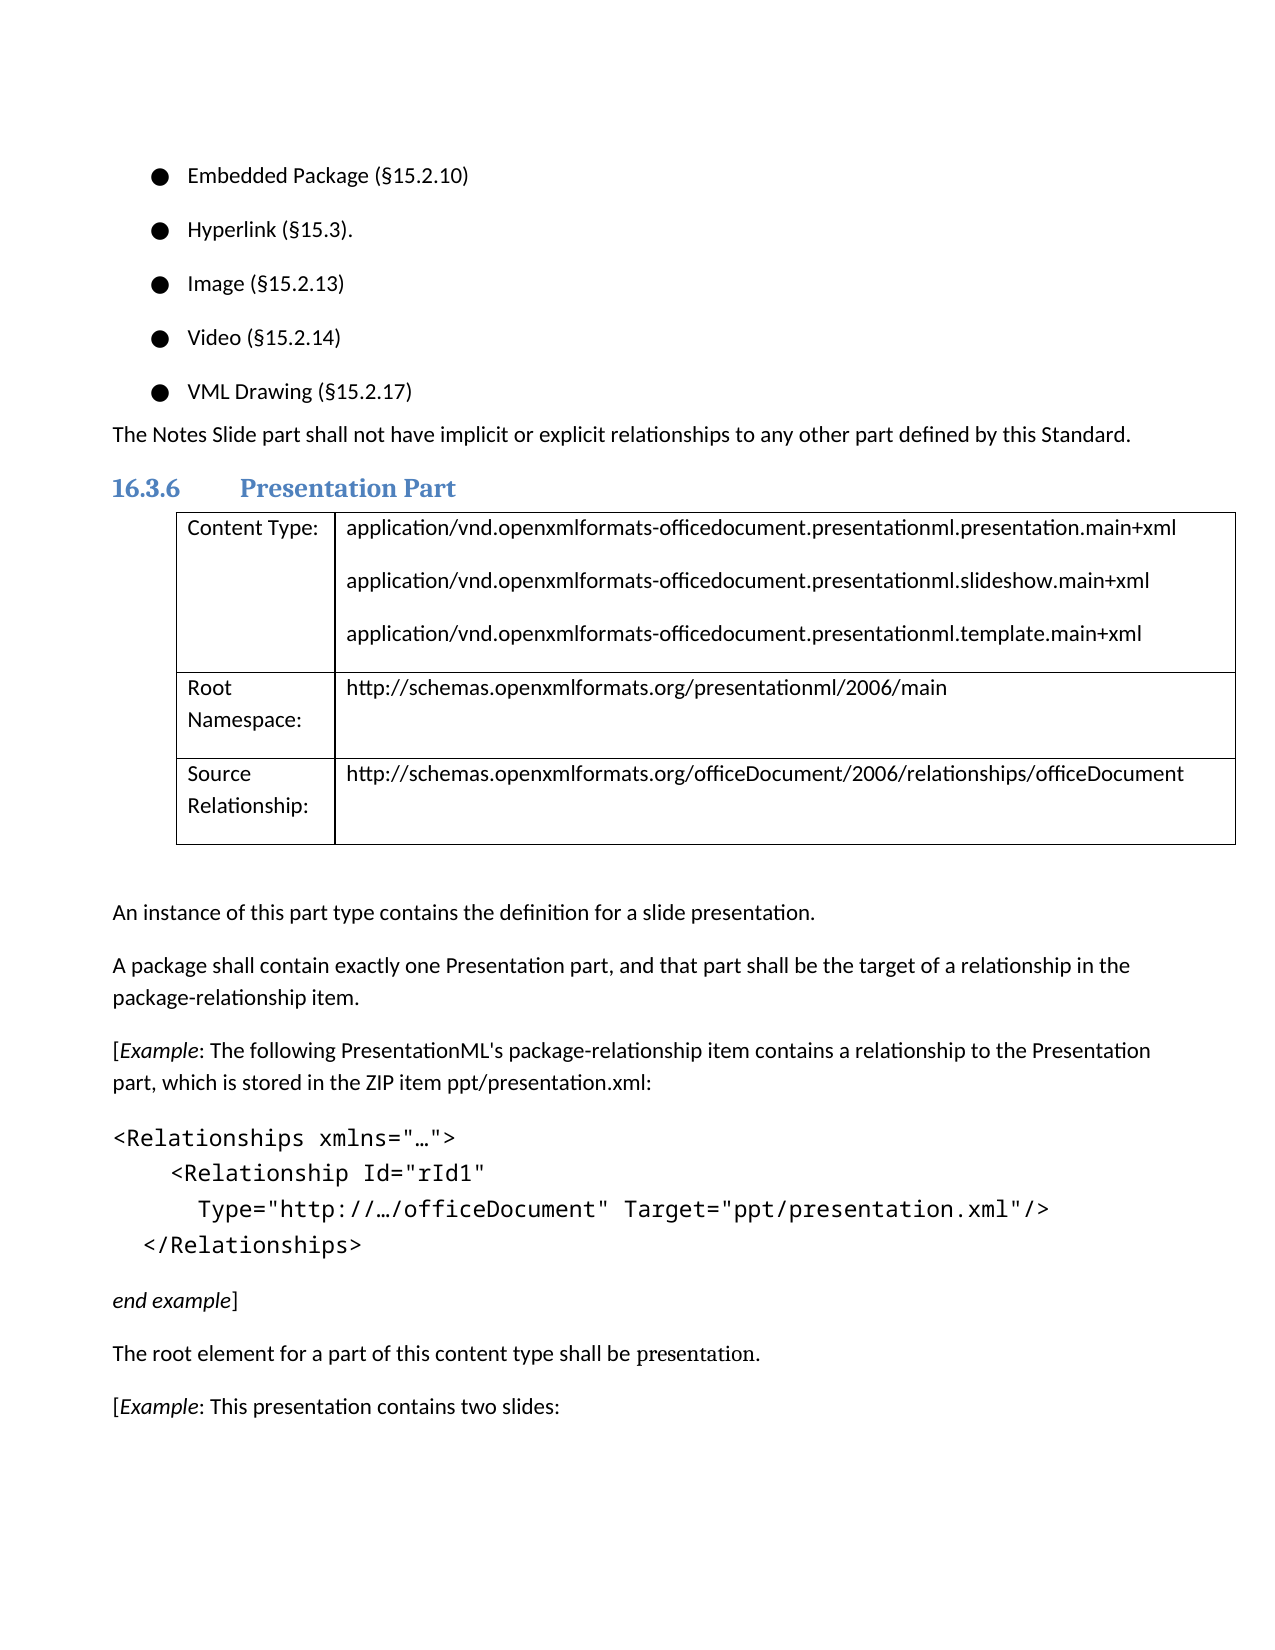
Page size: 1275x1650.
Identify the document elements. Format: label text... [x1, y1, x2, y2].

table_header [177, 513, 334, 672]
text <Relationships xmlns="…"> <Relationship Id="rId1" Type="http://…/officeDocument" Target="ppt/presentation.xml"/> </Relationships> [112, 1121, 1162, 1261]
list Embedded Package (§15.2.10) [150, 150, 1162, 197]
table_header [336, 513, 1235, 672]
text [Example: The following PresentationML's package-relationship item contains a relationship to the Presentation part, which is stored in the ZIP item ppt/presentation.xml: [112, 1036, 1162, 1096]
text end example] [112, 1286, 1162, 1314]
text An instance of this part type contains the definition for a slide presentation. [112, 898, 1162, 926]
list Video (§15.2.14) [150, 312, 1162, 359]
list VML Drawing (§15.2.17) [150, 366, 1162, 413]
text A package shall contain exactly one Presentation part, and that part shall be the target of a relationship in the package-relationship item. [112, 951, 1162, 1011]
text The Notes Slide part shall not have implicit or explicit relationships to any other part defined by this Standard. [112, 420, 1162, 448]
text [Example: This presentation contains two slides: [112, 1392, 1162, 1420]
list Image (§15.2.13) [150, 258, 1162, 305]
text The root element for a part of this content type shall be presentation. [112, 1339, 1162, 1367]
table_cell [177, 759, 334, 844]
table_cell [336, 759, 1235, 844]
list Hyperlink (§15.3). [150, 204, 1162, 251]
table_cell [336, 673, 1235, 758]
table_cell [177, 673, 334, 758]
subtitle Presentation Part [112, 473, 1162, 504]
